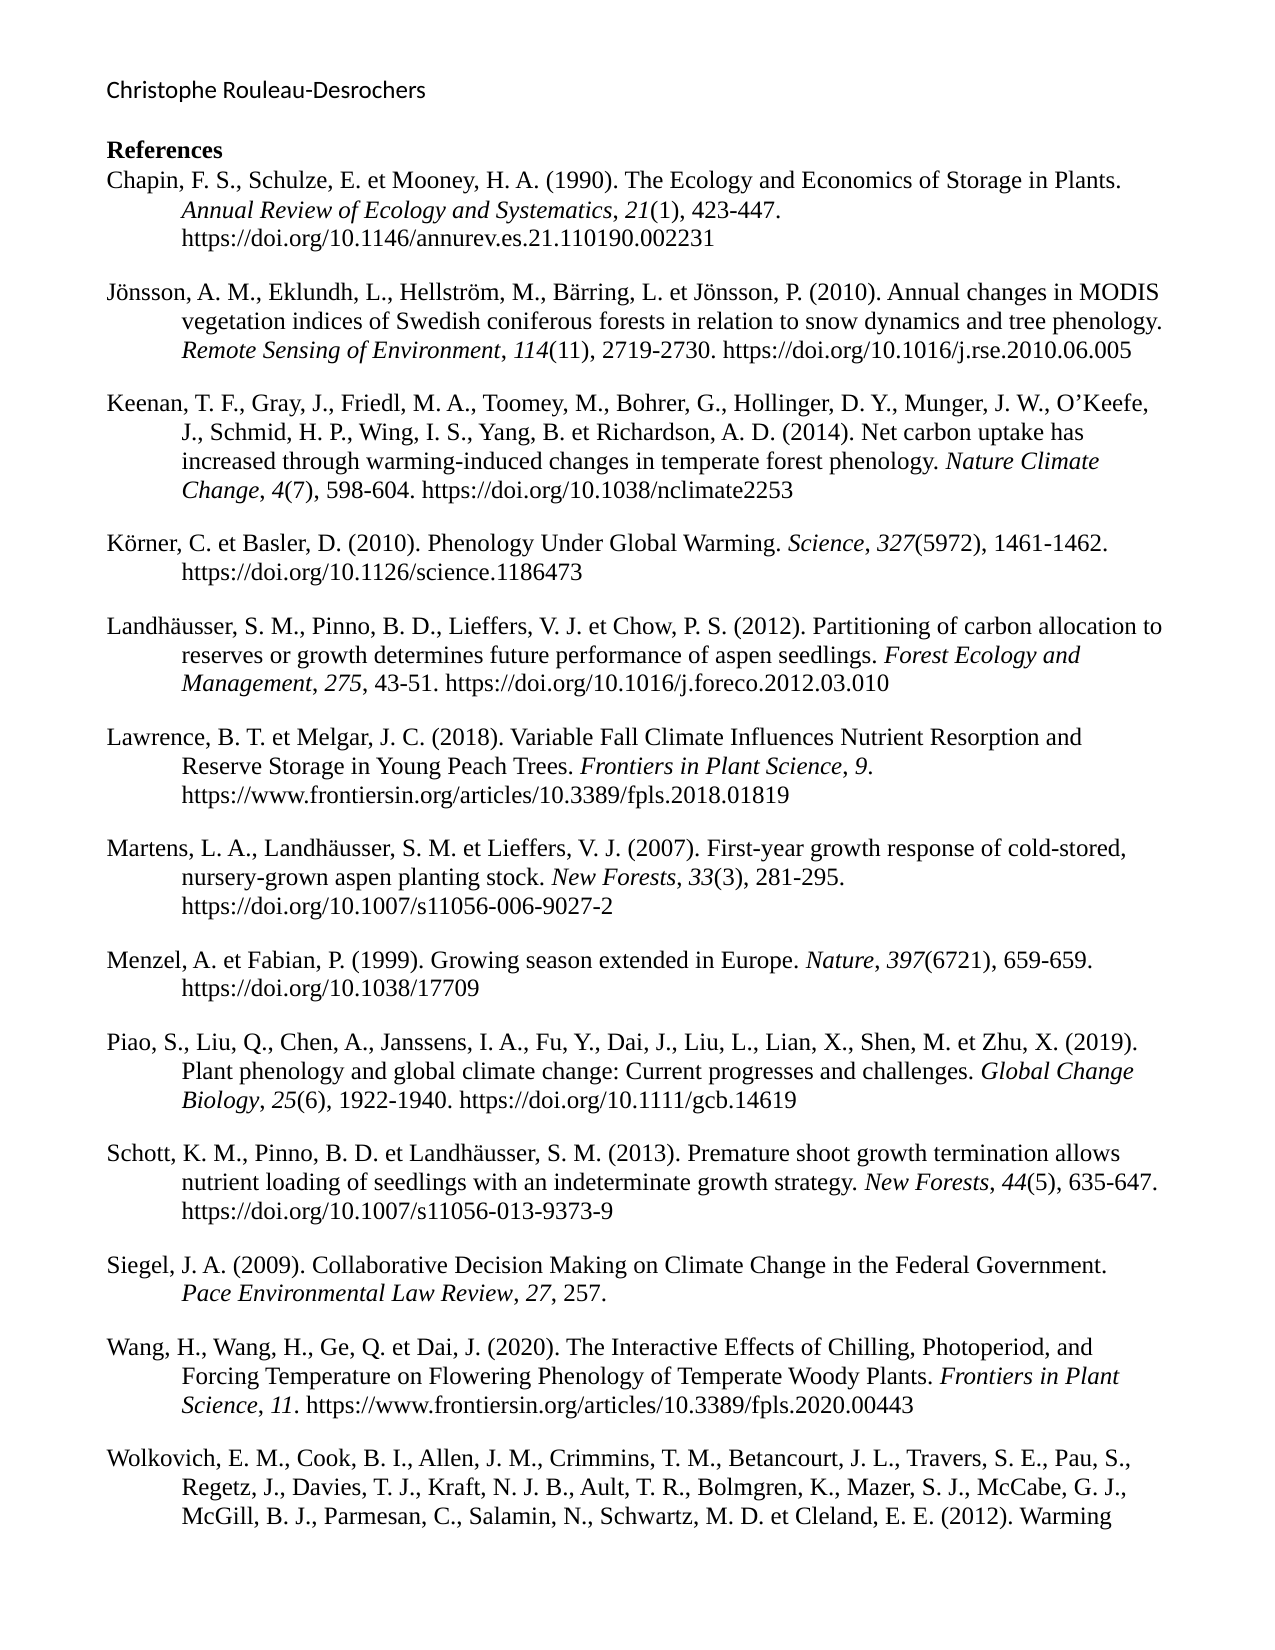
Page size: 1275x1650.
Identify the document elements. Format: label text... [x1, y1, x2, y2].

text Körner, C. et Basler, D. (2010). Phenology Under Global Warming. Science, 327(5972), 1461‑1462. https://doi.org/10.1126/science.1186473 [106, 528, 1164, 586]
text Wang, H., Wang, H., Ge, Q. et Dai, J. (2020). The Interactive Effects of Chilling, Photoperiod, and Forcing Temperature on Flowering Phenology of Temperate Woody Plants. Frontiers in Plant Science, 11. https://www.frontiersin.org/articles/10.3389/fpls.2020.00443 [106, 1332, 1164, 1418]
text Chapin, F. S., Schulze, E. et Mooney, H. A. (1990). The Ecology and Economics of Storage in Plants. Annual Review of Ecology and Systematics, 21(1), 423‑447. https://doi.org/10.1146/annurev.es.21.110190.002231 [106, 164, 1164, 252]
text Piao, S., Liu, Q., Chen, A., Janssens, I. A., Fu, Y., Dai, J., Liu, L., Lian, X., Shen, M. et Zhu, X. (2019). Plant phenology and global climate change: Current progresses and challenges. Global Change Biology, 25(6), 1922‑1940. https://doi.org/10.1111/gcb.14619 [106, 1027, 1164, 1113]
text Schott, K. M., Pinno, B. D. et Landhäusser, S. M. (2013). Premature shoot growth termination allows nutrient loading of seedlings with an indeterminate growth strategy. New Forests, 44(5), 635‑647. https://doi.org/10.1007/s11056-013-9373-9 [106, 1138, 1164, 1225]
text Landhäusser, S. M., Pinno, B. D., Lieffers, V. J. et Chow, P. S. (2012). Partitioning of carbon allocation to reserves or growth determines future performance of aspen seedlings. Forest Ecology and Management, 275, 43‑51. https://doi.org/10.1016/j.foreco.2012.03.010 [106, 611, 1164, 697]
text Menzel, A. et Fabian, P. (1999). Growing season extended in Europe. Nature, 397(6721), 659‑659. https://doi.org/10.1038/17709 [106, 945, 1164, 1002]
text Siegel, J. A. (2009). Collaborative Decision Making on Climate Change in the Federal Government. Pace Environmental Law Review, 27, 257. [106, 1250, 1164, 1307]
text Keenan, T. F., Gray, J., Friedl, M. A., Toomey, M., Bohrer, G., Hollinger, D. Y., Munger, J. W., O’Keefe, J., Schmid, H. P., Wing, I. S., Yang, B. et Richardson, A. D. (2014). Net carbon uptake has increased through warming-induced changes in temperate forest phenology. Nature Climate Change, 4(7), 598‑604. https://doi.org/10.1038/nclimate2253 [106, 388, 1164, 503]
text References [106, 135, 1164, 164]
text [106, 1443, 1164, 1530]
text Martens, L. A., Landhäusser, S. M. et Lieffers, V. J. (2007). First-year growth response of cold-stored, nursery-grown aspen planting stock. New Forests, 33(3), 281‑295. https://doi.org/10.1007/s11056-006-9027-2 [106, 833, 1164, 920]
text Lawrence, B. T. et Melgar, J. C. (2018). Variable Fall Climate Influences Nutrient Resorption and Reserve Storage in Young Peach Trees. Frontiers in Plant Science, 9. https://www.frontiersin.org/articles/10.3389/fpls.2018.01819 [106, 722, 1164, 808]
text Jönsson, A. M., Eklundh, L., Hellström, M., Bärring, L. et Jönsson, P. (2010). Annual changes in MODIS vegetation indices of Swedish coniferous forests in relation to snow dynamics and tree phenology. Remote Sensing of Environment, 114(11), 2719‑2730. https://doi.org/10.1016/j.rse.2010.06.005 [106, 277, 1164, 363]
